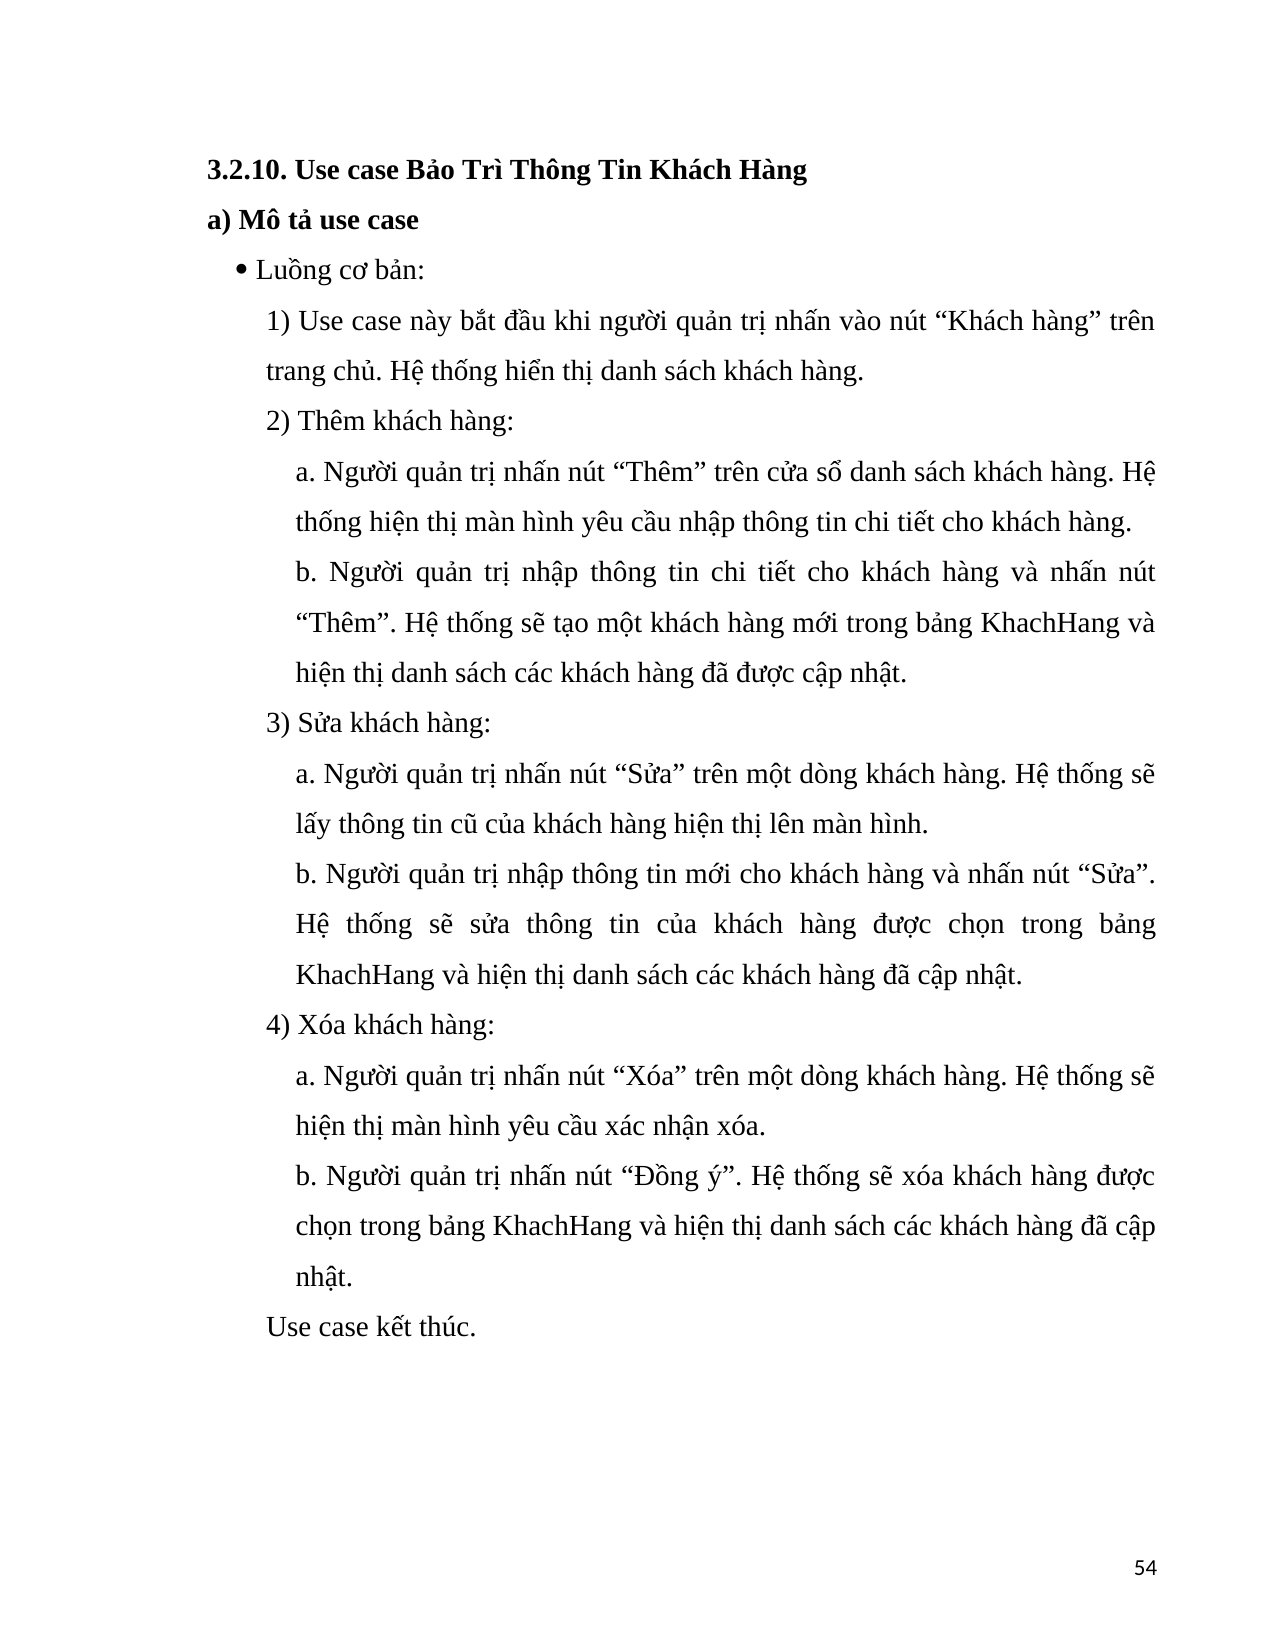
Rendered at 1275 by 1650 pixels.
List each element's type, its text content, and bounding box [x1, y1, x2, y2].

text b. Người quản trị nhập thông tin chi tiết cho khách hàng và nhấn nút “Thêm”. Hệ thống sẽ tạo một khách hàng mới trong bảng KhachHang và hiện thị danh sách các khách hàng đã được cập nhật. [295, 554, 1157, 689]
text Use case kết thúc. [266, 1309, 1157, 1343]
text a. Người quản trị nhấn nút “Sửa” trên một dòng khách hàng. Hệ thống sẽ lấy thông tin cũ của khách hàng hiện thị lên màn hình. [295, 756, 1157, 839]
text a) Mô tả use case [207, 202, 1157, 236]
text b. Người quản trị nhấn nút “Đồng ý”. Hệ thống sẽ xóa khách hàng được chọn trong bảng KhachHang và hiện thị danh sách các khách hàng đã cập nhật. [295, 1158, 1157, 1292]
text Luồng cơ bản: [236, 252, 1157, 286]
text 2) Thêm khách hàng: [266, 403, 1157, 437]
text 1) Use case này bắt đầu khi người quản trị nhấn vào nút “Khách hàng” trên trang chủ. Hệ thống hiển thị danh sách khách hàng. [266, 303, 1157, 387]
subtitle 3.2.10. Use case Bảo Trì Thông Tin Khách Hàng [207, 152, 1157, 185]
text a. Người quản trị nhấn nút “Thêm” trên cửa sổ danh sách khách hàng. Hệ thống hiện thị màn hình yêu cầu nhập thông tin chi tiết cho khách hàng. [295, 454, 1157, 538]
text b. Người quản trị nhập thông tin mới cho khách hàng và nhấn nút “Sửa”. Hệ thống sẽ sửa thông tin của khách hàng được chọn trong bảng KhachHang và hiện thị danh sách các khách hàng đã cập nhật. [295, 856, 1157, 991]
text 3) Sửa khách hàng: [266, 705, 1157, 739]
text 4) Xóa khách hàng: [266, 1007, 1157, 1041]
text a. Người quản trị nhấn nút “Xóa” trên một dòng khách hàng. Hệ thống sẽ hiện thị màn hình yêu cầu xác nhận xóa. [295, 1058, 1157, 1141]
